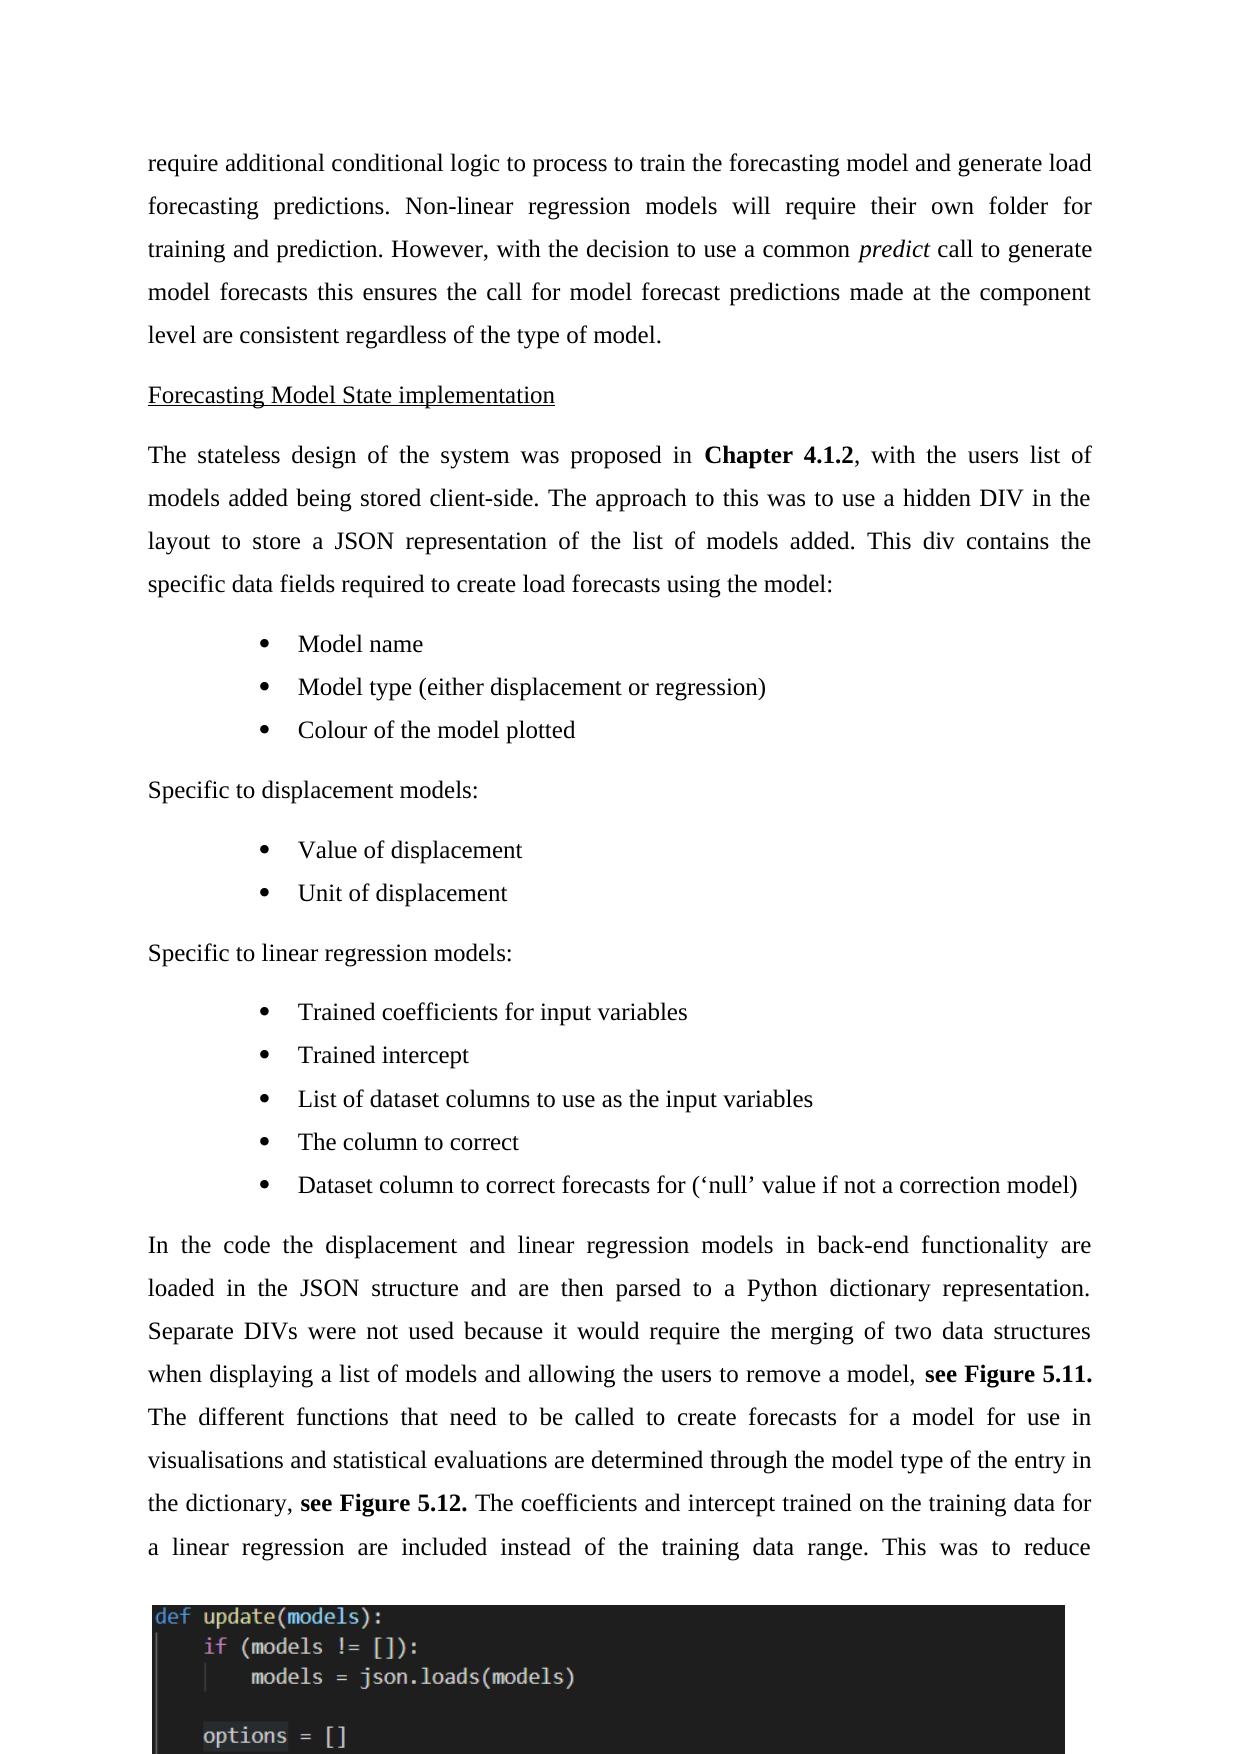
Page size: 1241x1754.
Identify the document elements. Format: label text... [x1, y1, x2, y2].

list Colour of the model plotted [260, 715, 1092, 744]
list Trained intercept [260, 1041, 1092, 1069]
text Specific to displacement models: [148, 775, 1092, 804]
list List of dataset columns to use as the input variables [260, 1084, 1092, 1112]
list Value of displacement [260, 835, 1092, 863]
text The stateless design of the system was proposed in Chapter 4.1.2, with the users list of models added being stored client-side. The approach to this was to use a hidden DIV in the layout to store a JSON representation of the list of models added. This div contains the specific data fields required to create load forecasts using the model: [148, 440, 1092, 598]
list Model type (either displacement or regression) [260, 672, 1092, 701]
picture [152, 1605, 1065, 1754]
text Specific to linear regression models: [148, 938, 1092, 966]
list Unit of displacement [260, 878, 1092, 907]
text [148, 148, 1092, 349]
list The column to correct [260, 1127, 1092, 1156]
list Model name [260, 629, 1092, 658]
list Trained coefficients for input variables [260, 997, 1092, 1026]
text Forecasting Model State implementation [148, 380, 1092, 409]
list Dataset column to correct forecasts for (‘null’ value if not a correction model) [260, 1170, 1092, 1199]
